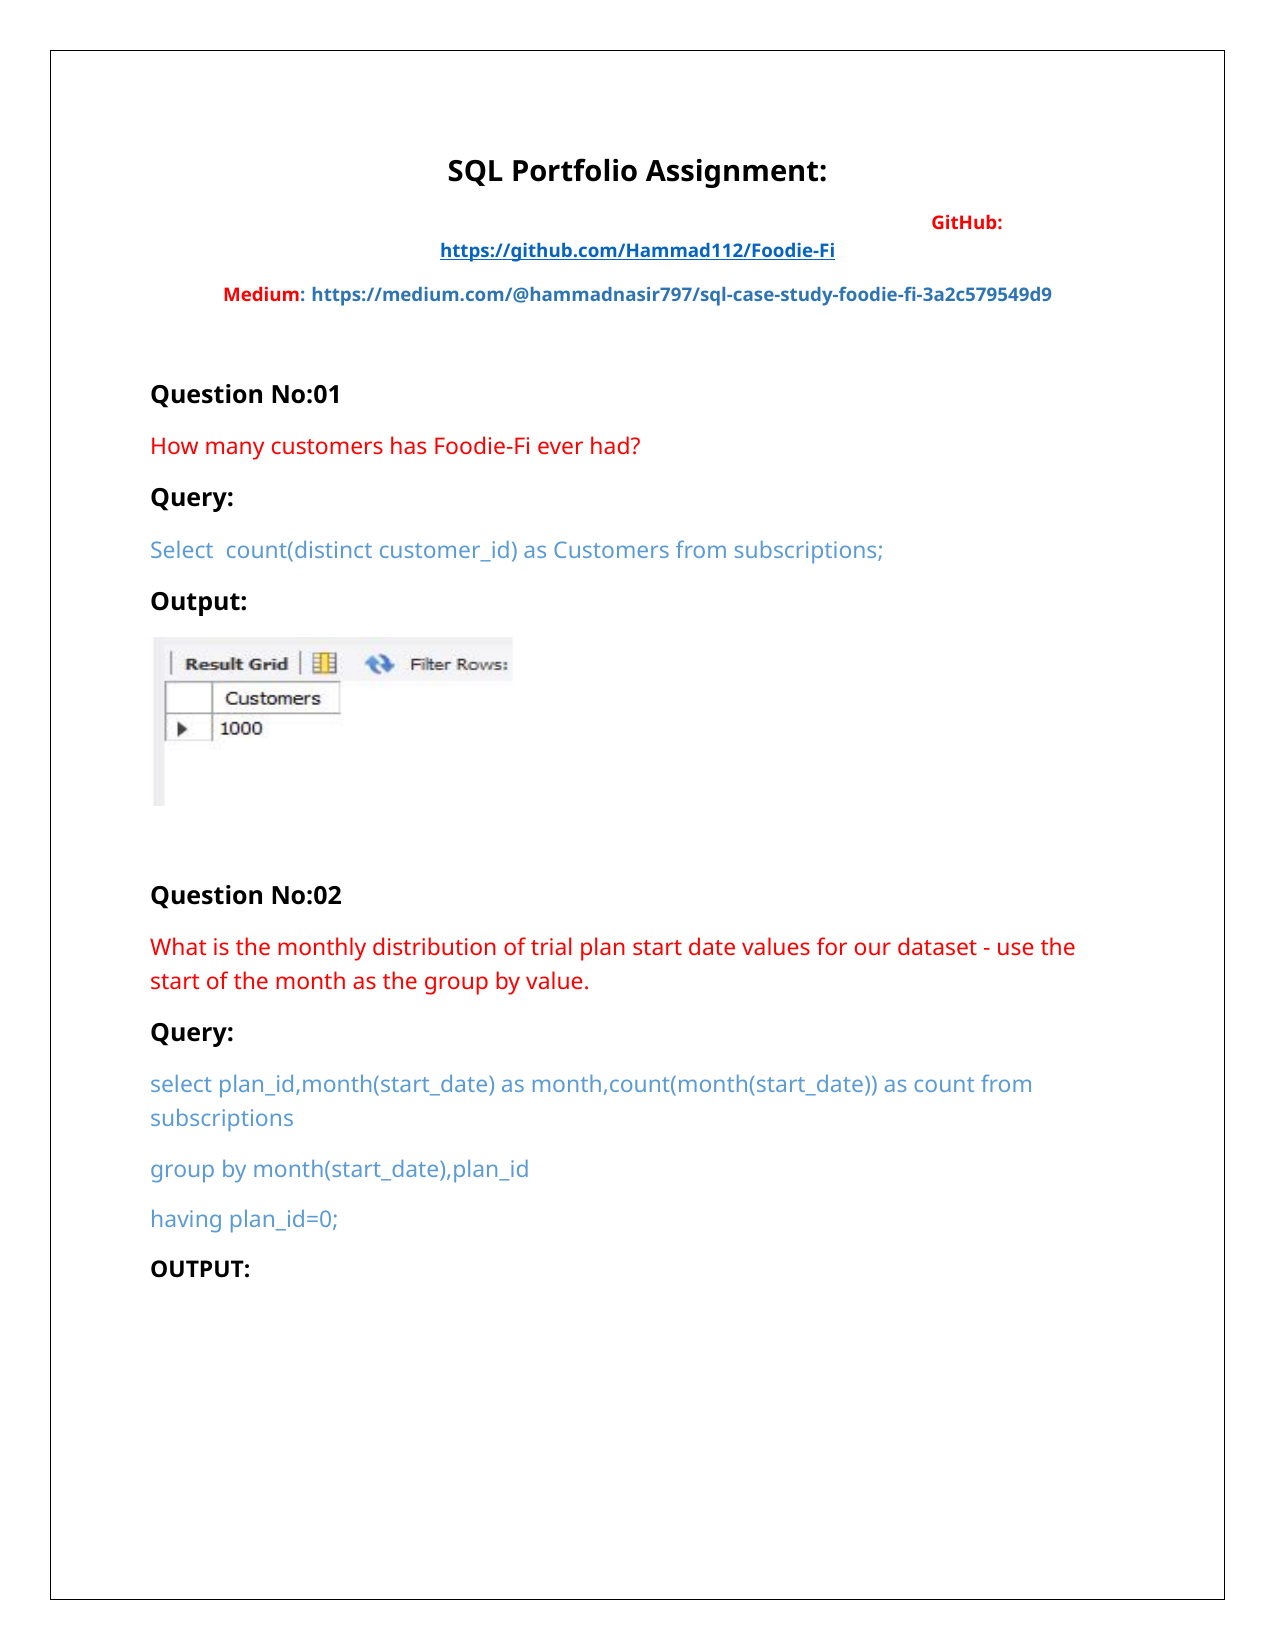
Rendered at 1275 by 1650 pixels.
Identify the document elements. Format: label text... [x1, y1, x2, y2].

text What is the monthly distribution of trial plan start date values for our dataset - use the start of the month as the group by value. [150, 931, 1125, 996]
text Output: [150, 584, 1125, 618]
text group by month(start_date),plan_id [150, 1153, 1125, 1184]
text Question No:02 [150, 877, 1125, 911]
text SQL Portfolio Assignment: [150, 150, 1125, 190]
text Query: [150, 480, 1125, 514]
text Query: [150, 1015, 1125, 1049]
text GitHub: https://github.com/Hammad112/Foodie-Fi [150, 209, 1125, 262]
text select plan_id,month(start_date) as month,count(month(start_date)) as count from subscriptions [150, 1068, 1125, 1133]
picture [150, 637, 513, 806]
text How many customers has Foodie-Fi ever had? [150, 430, 1125, 461]
text OUTPUT: [150, 1253, 1125, 1285]
text Select count(distinct customer_id) as Customers from subscriptions; [150, 533, 1125, 565]
text Medium: https://medium.com/@hammadnasir797/sql-case-study-foodie-fi-3a2c579549d9 [150, 281, 1125, 307]
text Question No:01 [150, 376, 1125, 410]
text having plan_id=0; [150, 1203, 1125, 1234]
